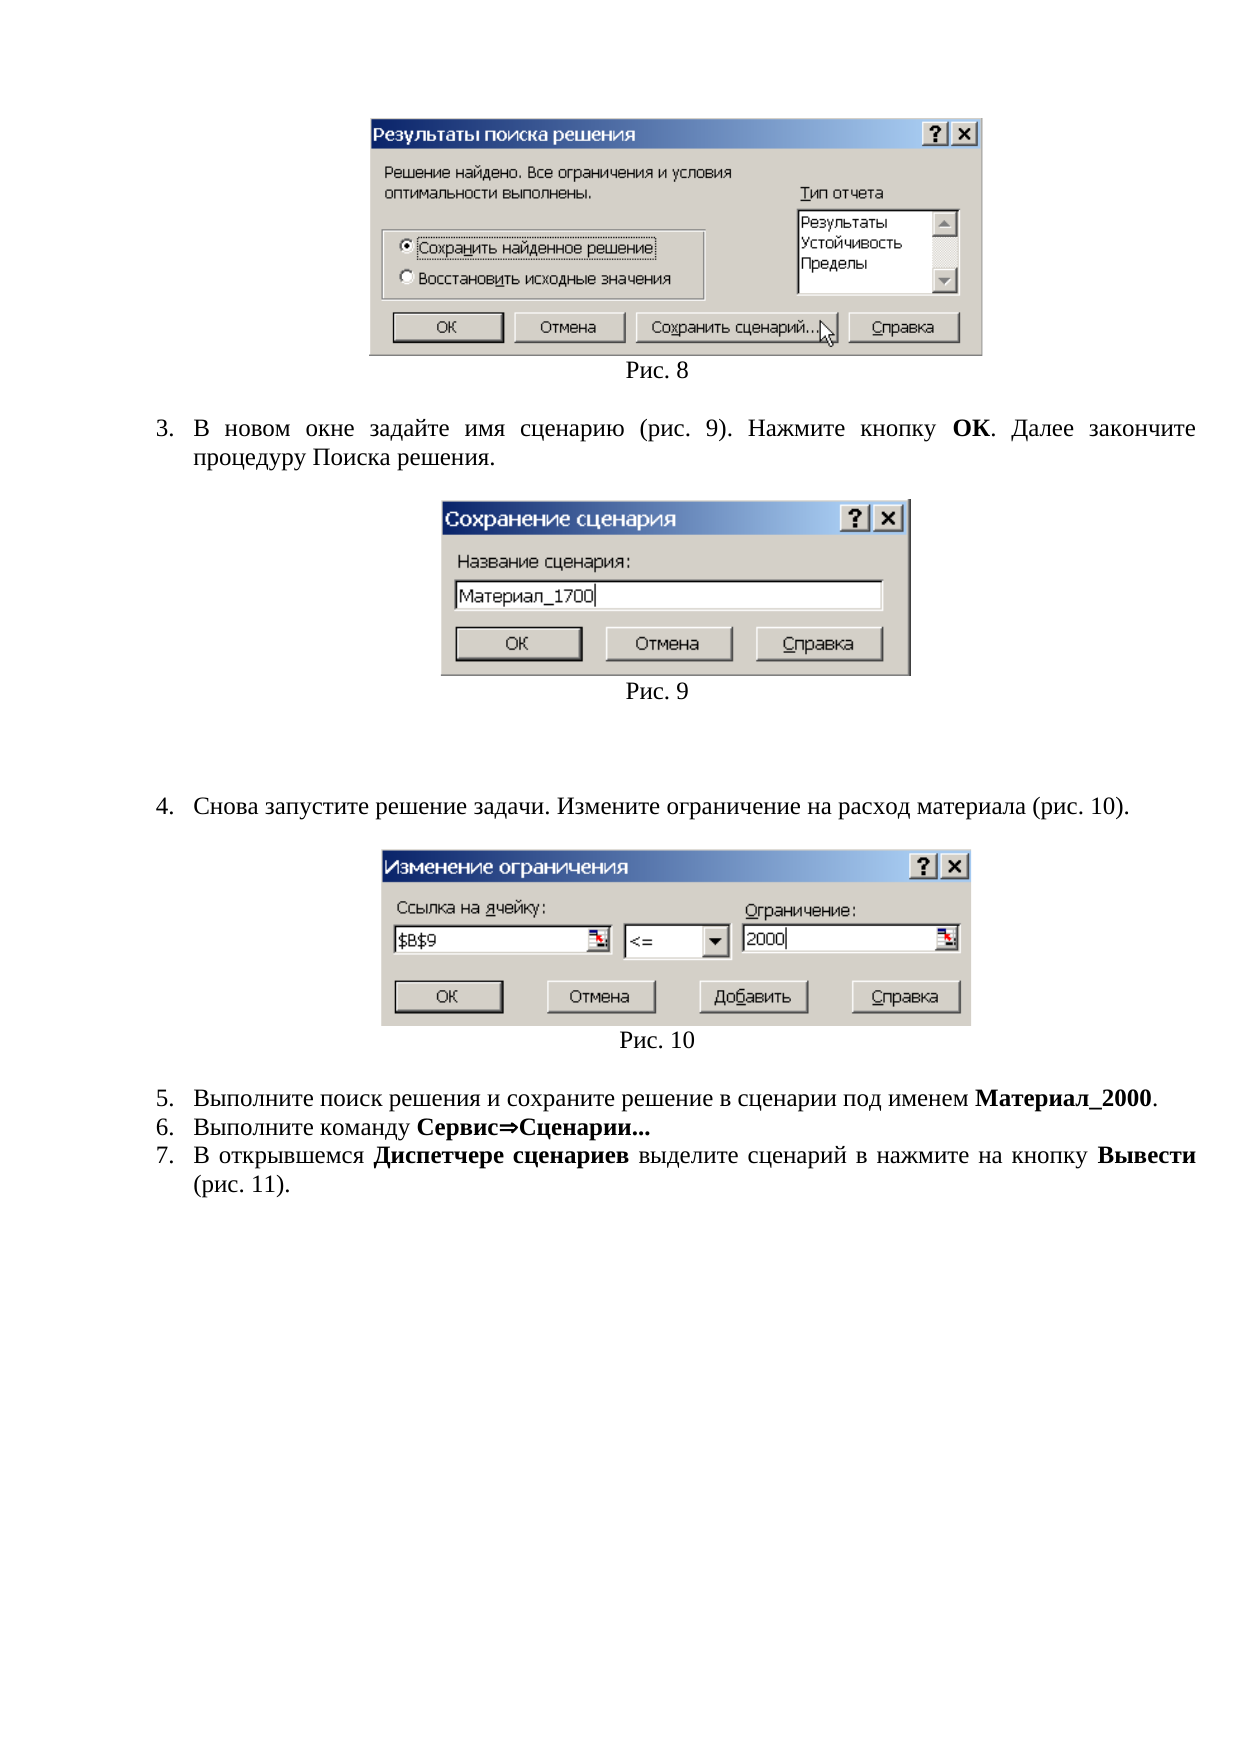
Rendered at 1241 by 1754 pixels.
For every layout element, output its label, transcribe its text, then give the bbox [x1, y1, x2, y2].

picture [380, 848, 972, 1026]
picture [369, 118, 983, 356]
list В новом окне задайте имя сценарию (рис. 9). Нажмите кнопку ОК. Далее закончите процедуру Поиска решения. [156, 413, 1196, 470]
picture [440, 499, 911, 676]
list Выполните команду СервисСценарии... [156, 1112, 1196, 1140]
list Выполните поиск решения и сохраните решение в сценарии под именем Материал_2000. [156, 1083, 1196, 1112]
text Рис. 8 [118, 355, 1196, 384]
list Снова запустите решение задачи. Измените ограничение на расход материала (рис. 10). [156, 791, 1196, 820]
text Рис. 10 [118, 1025, 1196, 1054]
text Рис. 9 [118, 676, 1196, 705]
list В открывшемся Диспетчере сценариев выделите сценарий в нажмите на кнопку Вывести (рис. 11). [156, 1140, 1196, 1198]
